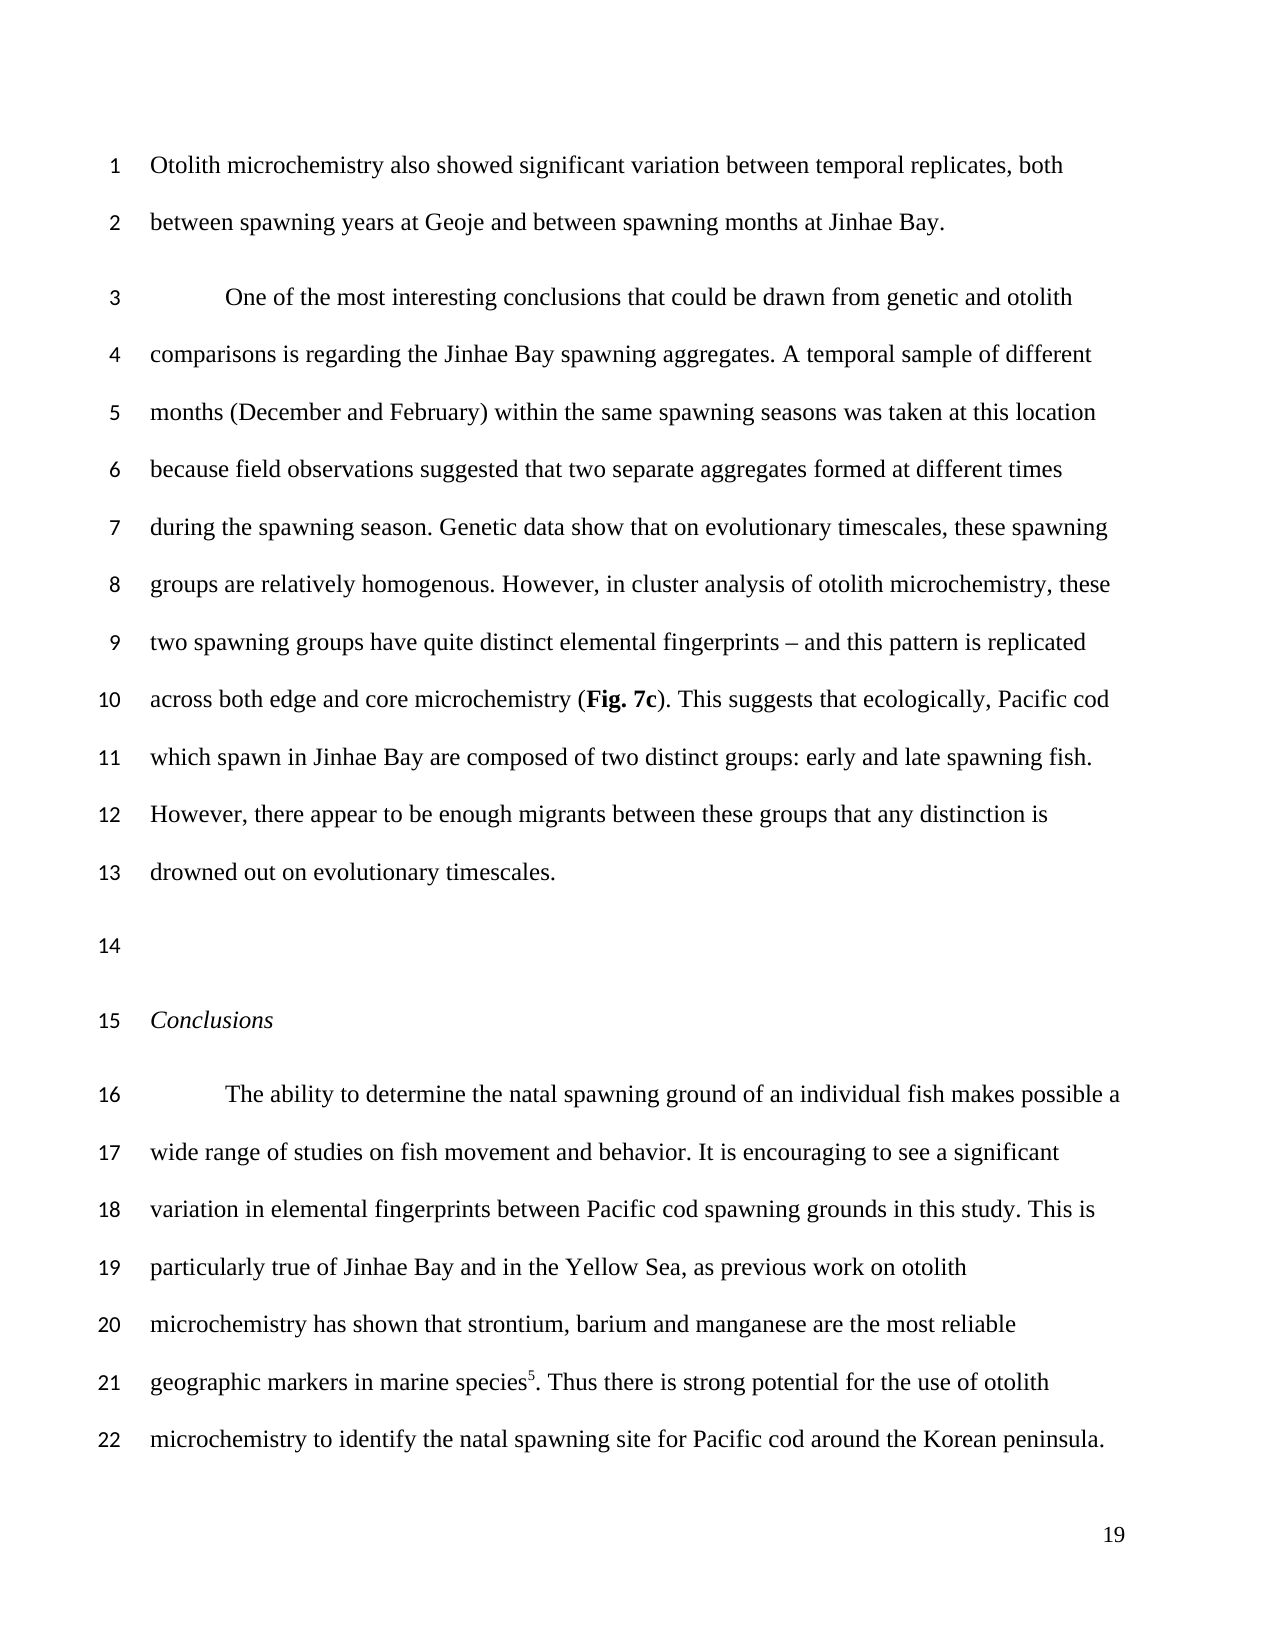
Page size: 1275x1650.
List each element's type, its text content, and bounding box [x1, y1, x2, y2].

text Conclusions [150, 1005, 1125, 1034]
text One of the most interesting conclusions that could be drawn from genetic and otolith comparisons is regarding the Jinhae Bay spawning aggregates. A temporal sample of different months (December and February) within the same spawning seasons was taken at this location because field observations suggested that two separate aggregates formed at different times during the spawning season. Genetic data show that on evolutionary timescales, these spawning groups are relatively homogenous. However, in cluster analysis of otolith microchemistry, these two spawning groups have quite distinct elemental fingerprints – and this pattern is replicated across both edge and core microchemistry (Fig. 7c). This suggests that ecologically, Pacific cod which spawn in Jinhae Bay are composed of two distinct groups: early and late spawning fish. However, there appear to be enough migrants between these groups that any distinction is drowned out on evolutionary timescales. [150, 282, 1125, 885]
